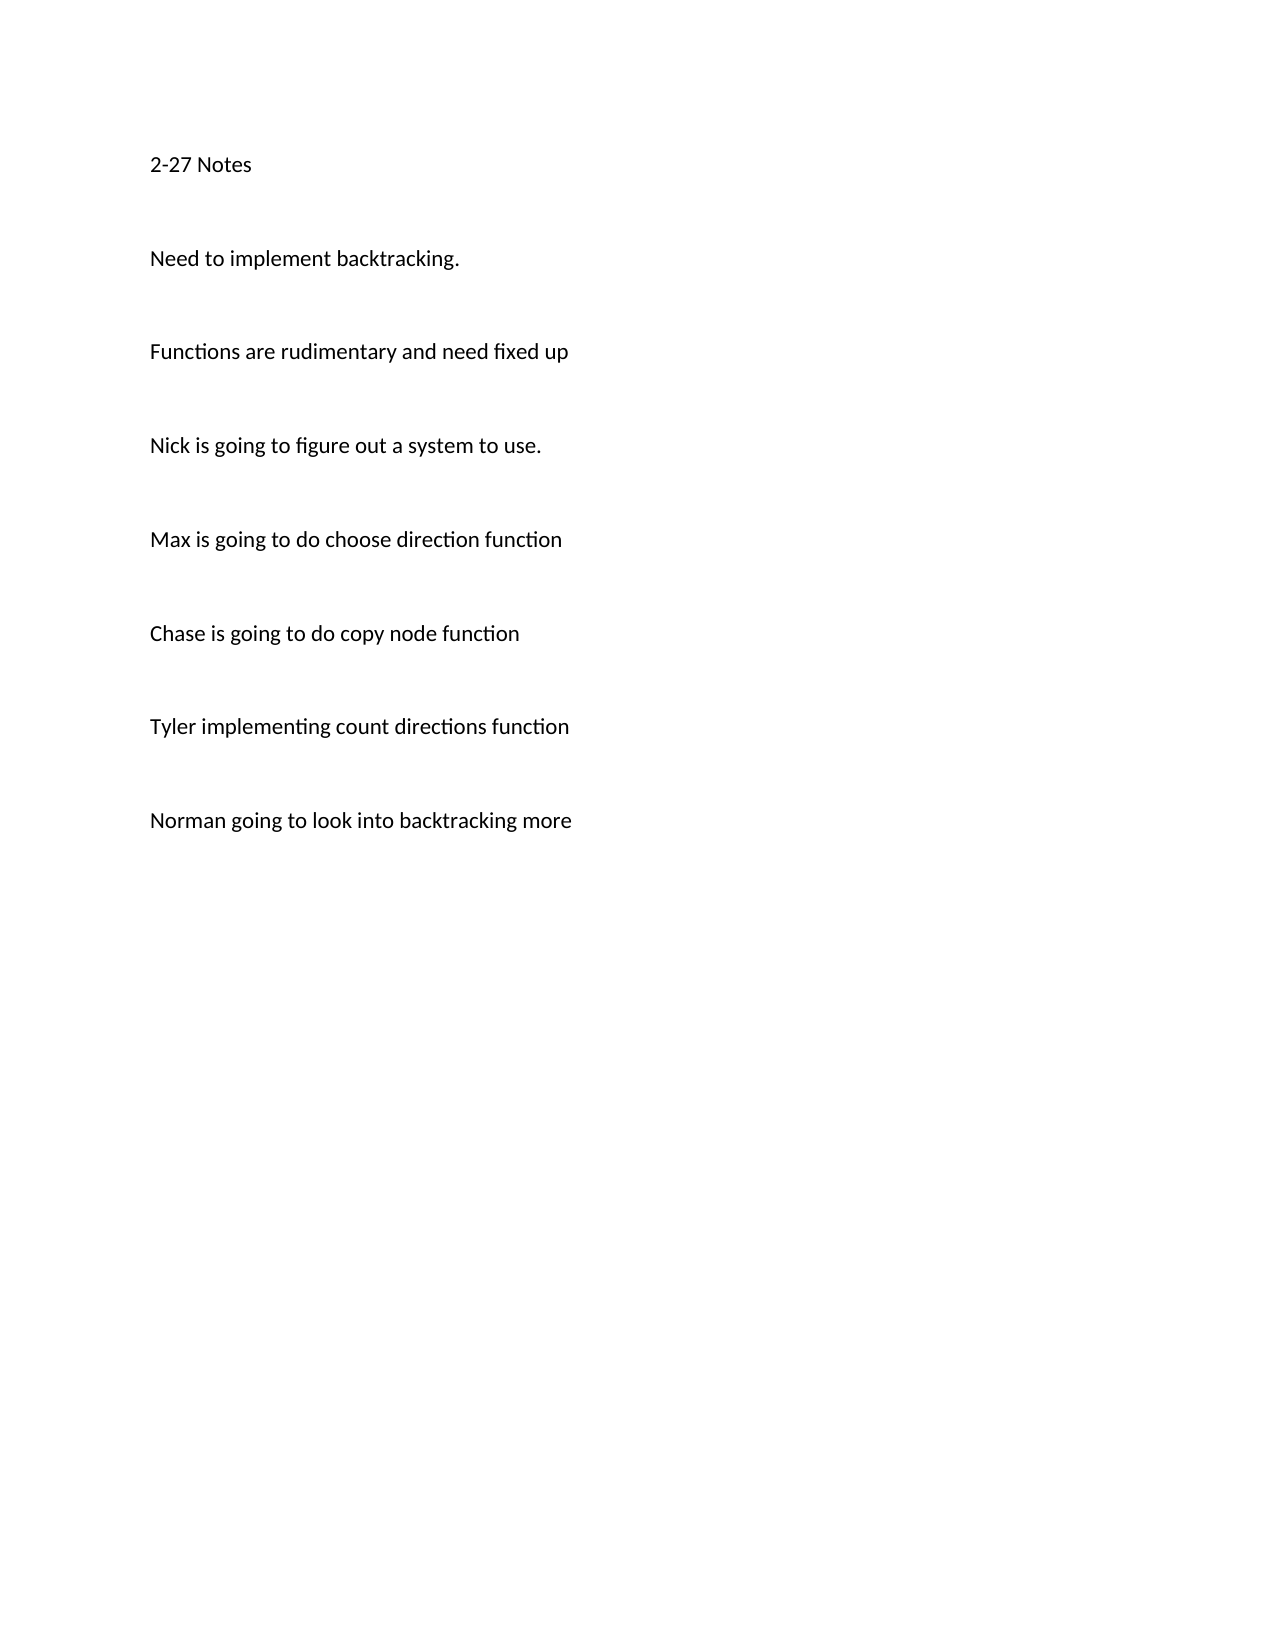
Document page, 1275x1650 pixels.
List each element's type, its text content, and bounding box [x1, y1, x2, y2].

text Norman going to look into backtracking more [150, 806, 1125, 834]
text Need to implement backtracking. [150, 244, 1125, 272]
text 2-27 Notes [150, 150, 1125, 178]
text Nick is going to figure out a system to use. [150, 431, 1125, 459]
text Functions are rudimentary and need fixed up [150, 337, 1125, 366]
text Max is going to do choose direction function [150, 525, 1125, 553]
text Tyler implementing count directions function [150, 712, 1125, 741]
text Chase is going to do copy node function [150, 619, 1125, 647]
